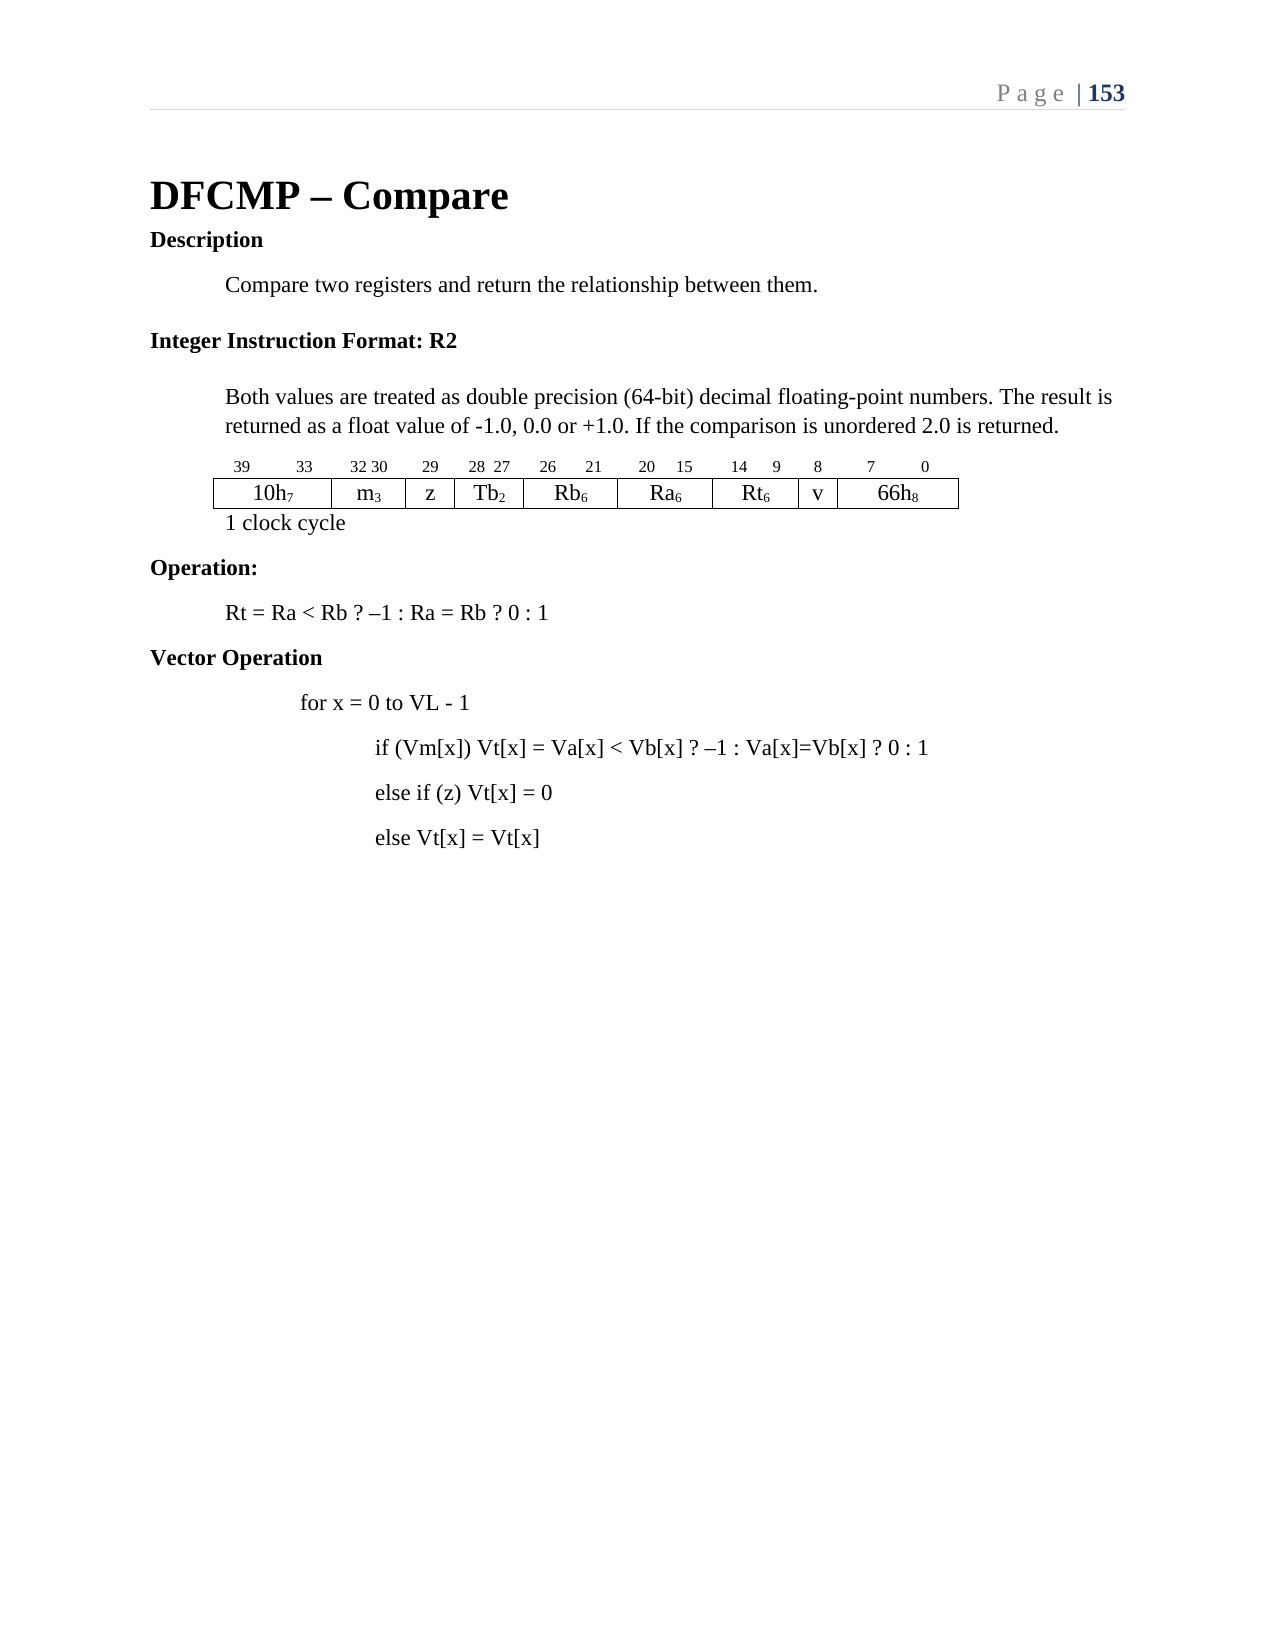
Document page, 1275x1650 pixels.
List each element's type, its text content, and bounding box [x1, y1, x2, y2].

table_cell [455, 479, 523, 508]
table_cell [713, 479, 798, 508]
text 1 clock cycle [225, 509, 1125, 535]
text else Vt[x] = Vt[x] [300, 824, 1125, 851]
text if (Vm[x]) Vt[x] = Va[x] < Vb[x] ? –1 : Va[x]=Vb[x] ? 0 : 1 [300, 734, 1125, 761]
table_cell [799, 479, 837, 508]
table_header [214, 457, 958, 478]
subtitle DFCMP – Compare [150, 171, 1125, 219]
text Description [150, 226, 1125, 252]
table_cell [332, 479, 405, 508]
text Both values are treated as double precision (64-bit) decimal floating-point numbers. The result is returned as a float value of -1.0, 0.0 or +1.0. If the comparison is unordered 2.0 is returned. [225, 383, 1125, 438]
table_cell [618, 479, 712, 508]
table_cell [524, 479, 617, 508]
text else if (z) Vt[x] = 0 [300, 779, 1125, 806]
text Operation: [150, 554, 1125, 580]
text for x = 0 to VL - 1 [225, 689, 1125, 715]
text Compare two registers and return the relationship between them. [225, 271, 1125, 297]
text Vector Operation [150, 644, 1125, 670]
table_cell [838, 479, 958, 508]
text Rt = Ra < Rb ? –1 : Ra = Rb ? 0 : 1 [225, 599, 1125, 625]
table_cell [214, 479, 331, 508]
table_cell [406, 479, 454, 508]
text Integer Instruction Format: R2 [150, 327, 1125, 353]
